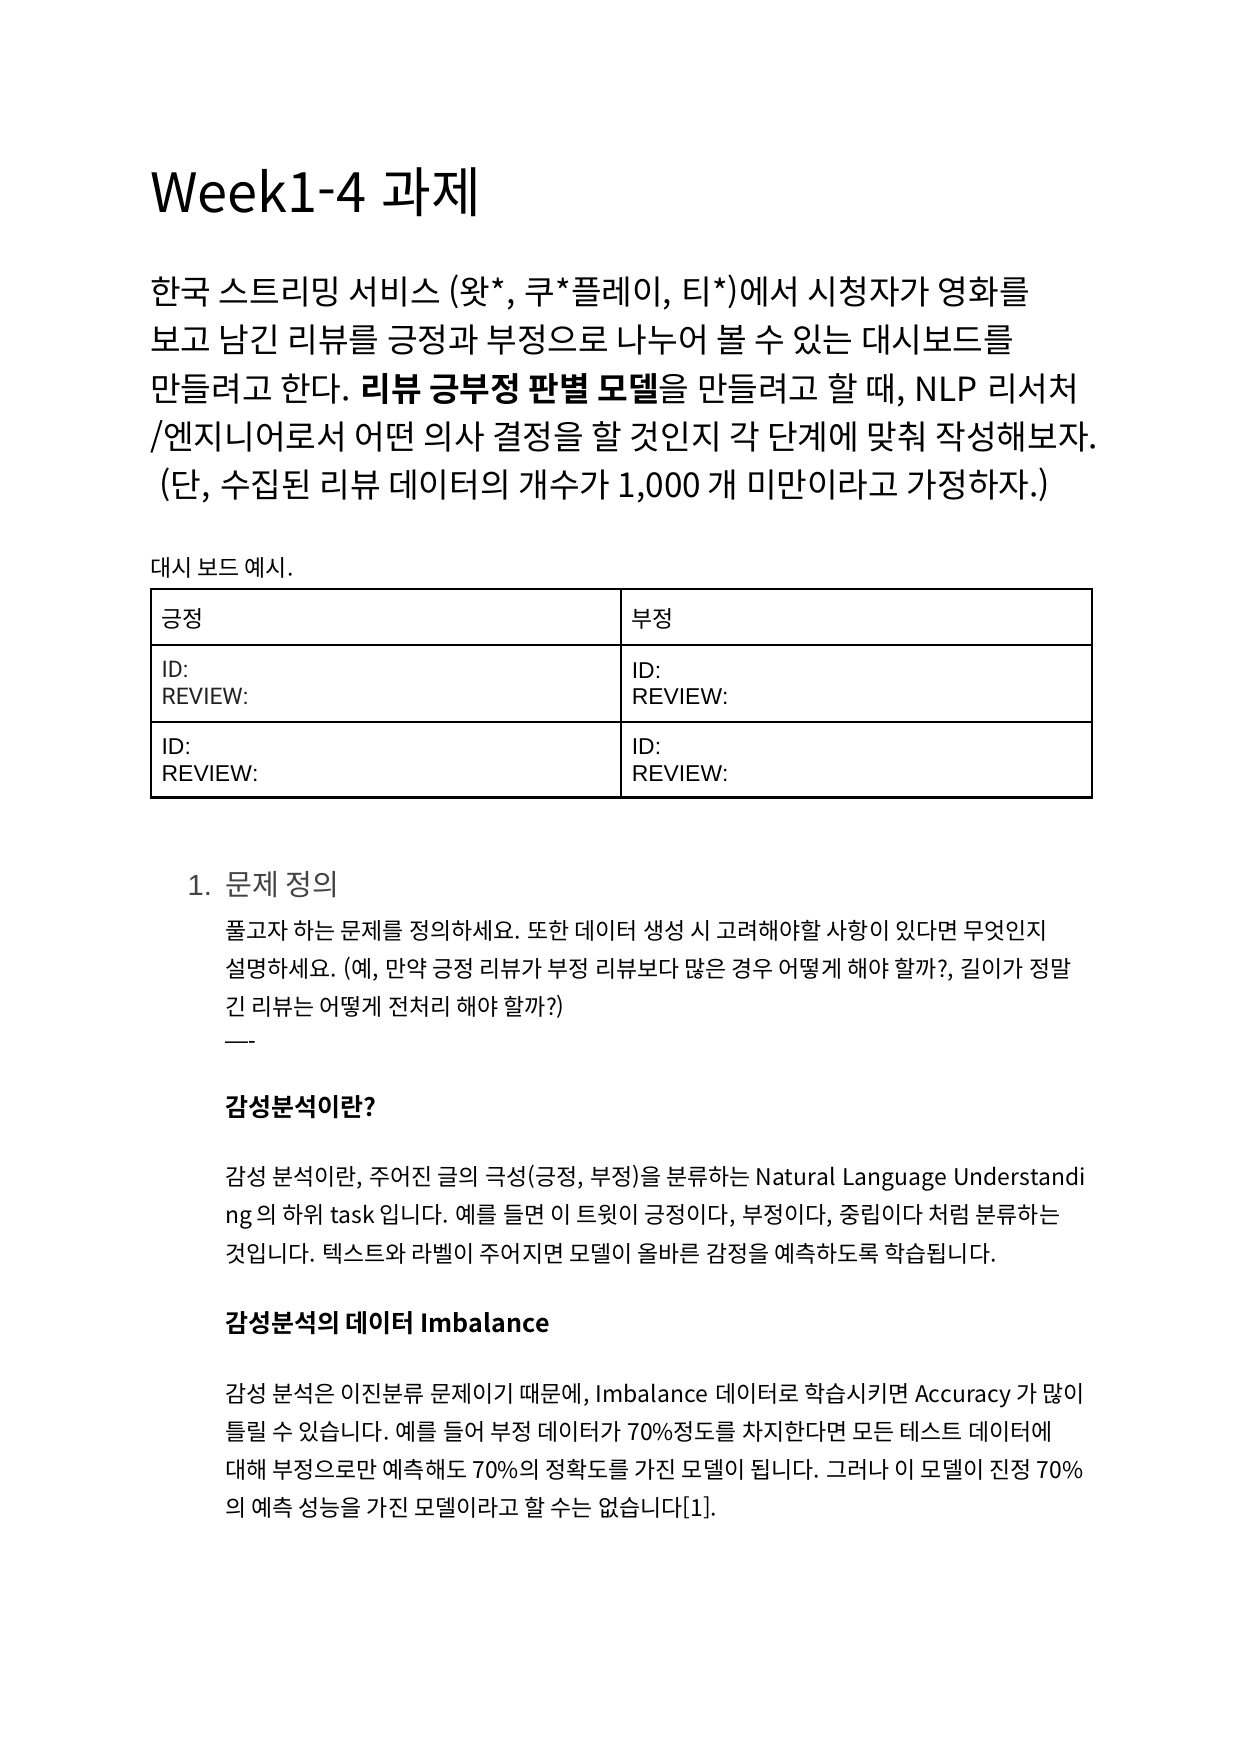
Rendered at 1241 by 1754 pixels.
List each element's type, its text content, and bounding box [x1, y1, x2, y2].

text 감성분석의 데이터 Imbalance [225, 1304, 1090, 1340]
text 감성 분석이란, 주어진 글의 극성(긍정, 부정)을 분류하는 Natural Language Understanding의 하위 task입니다. 예를 들면 이 트윗이 긍정이다, 부정이다, 중립이다 처럼 분류하는 것입니다. 텍스트와 라벨이 주어지면 모델이 올바른 감정을 예측하도록 학습됩니다. [225, 1159, 1090, 1269]
subtitle 문제 정의 [187, 862, 1090, 904]
title Week1-4 과제 [150, 150, 1090, 228]
table_cell ID: REVIEW: [622, 723, 1091, 796]
text 감성 분석은 이진분류 문제이기 때문에, Imbalance 데이터로 학습시키면 Accuracy가 많이 틀릴 수 있습니다. 예를 들어 부정 데이터가 70%정도를 차지한다면 모든 테스트 데이터에 대해 부정으로만 예측해도 70%의 정확도를 가진 모델이 됩니다. 그러나 이 모델이 진정 70%의 예측 성능을 가진 모델이라고 할 수는 없습니다[1]. [225, 1376, 1090, 1523]
table_cell ID: REVIEW: [152, 723, 620, 796]
table_header 긍정 [152, 590, 620, 644]
text —- [225, 1027, 1090, 1053]
text 감성분석이란? [225, 1087, 1090, 1124]
table_cell ID: REVIEW: [622, 646, 1091, 721]
table_header 부정 [622, 590, 1091, 644]
text 풀고자 하는 문제를 정의하세요. 또한 데이터 생성 시 고려해야할 사항이 있다면 무엇인지 설명하세요. (예, 만약 긍정 리뷰가 부정 리뷰보다 많은 경우 어떻게 해야 할까?, 길이가 정말 긴 리뷰는 어떻게 전처리 해야 할까?) [225, 913, 1090, 1022]
table_cell ID: REVIEW: [152, 646, 620, 721]
subtitle 한국 스트리밍 서비스 (왓*, 쿠*플레이, 티*)에서 시청자가 영화를 보고 남긴 리뷰를 긍정과 부정으로 나누어 볼 수 있는 대시보드를 만들려고 한다. 리뷰 긍부정 판별 모델을 만들려고 할 때, NLP 리서처/엔지니어로서 어떤 의사 결정을 할 것인지 각 단계에 맞춰 작성해보자. (단, 수집된 리뷰 데이터의 개수가 1,000개 미만이라고 가정하자.) [150, 266, 1090, 507]
text 대시 보드 예시. [150, 550, 1090, 583]
